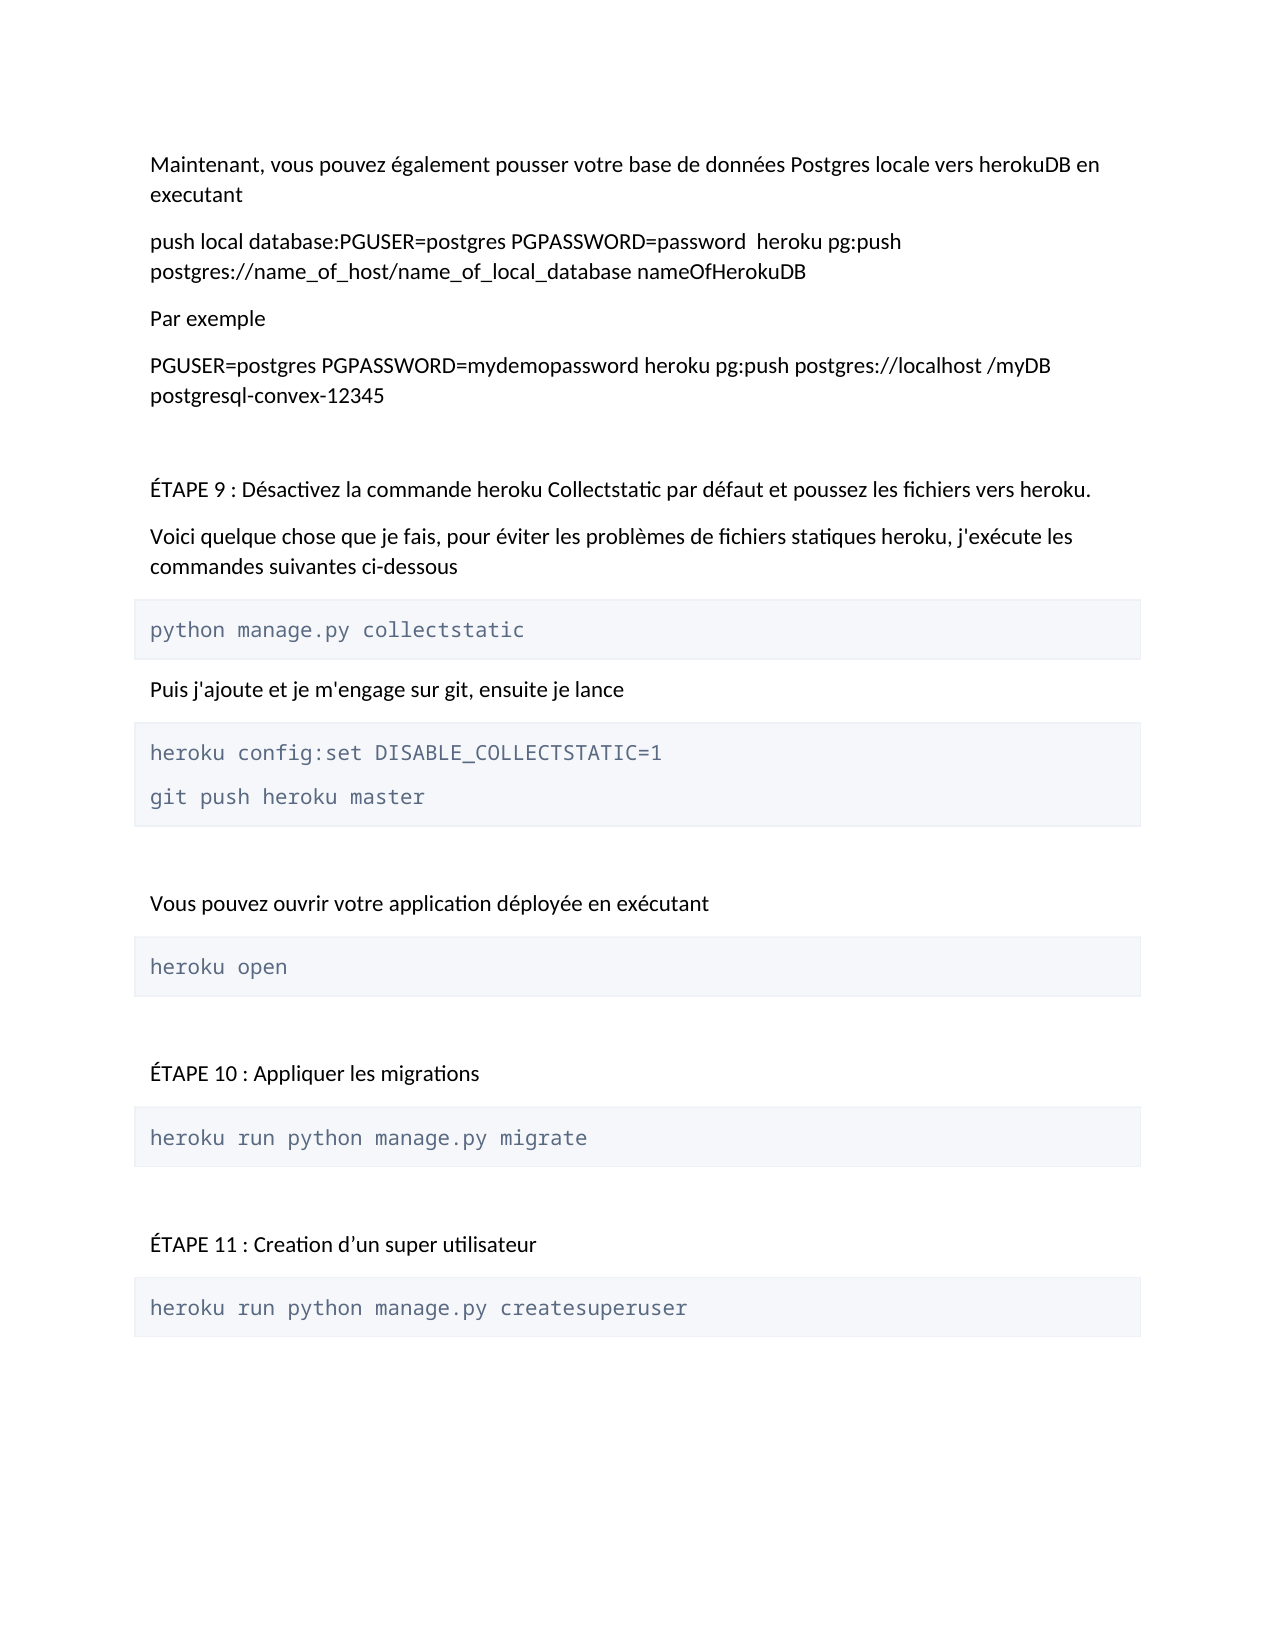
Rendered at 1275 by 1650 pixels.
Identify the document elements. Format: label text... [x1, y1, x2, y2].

text git push heroku master [136, 766, 1140, 825]
text Vous pouvez ouvrir votre application déployée en exécutant [150, 889, 1125, 917]
text ÉTAPE 11 : Creation d’un super utilisateur [150, 1230, 1125, 1258]
text Voici quelque chose que je fais, pour éviter les problèmes de fichiers statiques heroku, j'exécute les commandes suivantes ci-dessous [150, 522, 1125, 580]
text heroku run python manage.py createsuperuser [136, 1278, 1140, 1336]
text ÉTAPE 10 : Appliquer les migrations [150, 1059, 1125, 1088]
text heroku run python manage.py migrate [136, 1108, 1140, 1166]
text python manage.py collectstatic [136, 601, 1140, 658]
text Puis j'ajoute et je m'engage sur git, ensuite je lance [150, 675, 1125, 703]
text Maintenant, vous pouvez également pousser votre base de données Postgres locale vers herokuDB en executant [150, 150, 1125, 208]
text Par exemple [150, 304, 1125, 332]
text ÉTAPE 9 : Désactivez la commande heroku Collectstatic par défaut et poussez les fichiers vers heroku. [150, 475, 1125, 503]
text heroku open [136, 938, 1140, 995]
text heroku config:set DISABLE_COLLECTSTATIC=1 [136, 724, 1140, 766]
text push local database:PGUSER=postgres PGPASSWORD=password heroku pg:push postgres://name_of_host/name_of_local_database nameOfHerokuDB [150, 227, 1125, 285]
text PGUSER=postgres PGPASSWORD=mydemopassword heroku pg:push postgres://localhost /myDB postgresql-convex-12345 [150, 351, 1125, 409]
